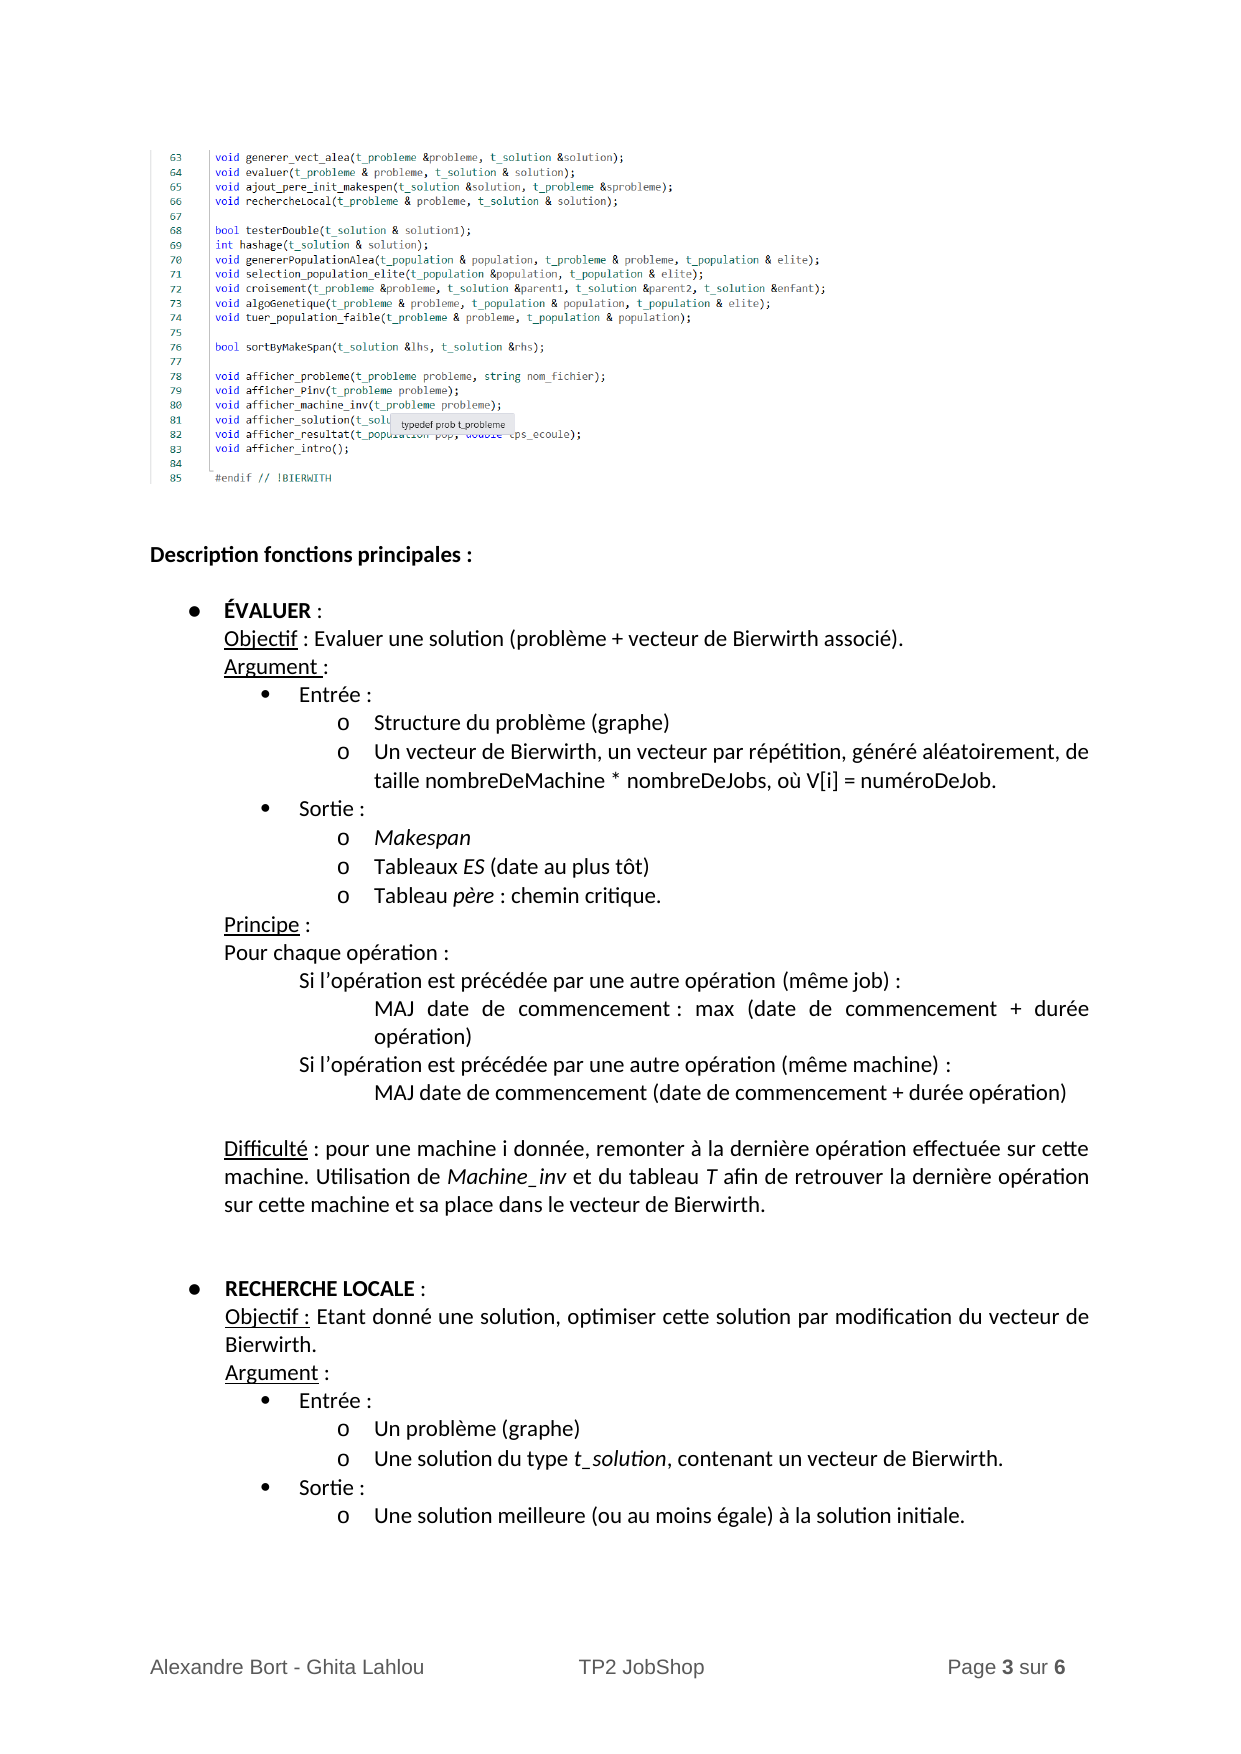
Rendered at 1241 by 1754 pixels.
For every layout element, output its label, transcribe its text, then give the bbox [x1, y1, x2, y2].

text Pour chaque opération : [224, 938, 1090, 966]
text Principe : [224, 910, 1090, 938]
text MAJ date de commencement : max (date de commencement + durée opération) [374, 994, 1090, 1050]
list Un problème (graphe) [336, 1414, 1090, 1444]
text Si l’opération est précédée par une autre opération (même machine) : [299, 1050, 1090, 1078]
text Objectif : Etant donné une solution, optimiser cette solution par modification du vecteur de Bierwirth. [225, 1302, 1090, 1358]
list Tableaux ES (date au plus tôt) [336, 852, 1090, 881]
list Sortie : [261, 1473, 1090, 1501]
list Une solution meilleure (ou au moins égale) à la solution initiale. [336, 1501, 1090, 1530]
text Argument : [224, 652, 1090, 680]
list Tableau père : chemin critique. [336, 881, 1090, 910]
text Difficulté : pour une machine i donnée, remonter à la dernière opération effectuée sur cette machine. Utilisation de Machine_inv et du tableau T afin de retrouver la dernière opération sur cette machine et sa place dans le vecteur de Bierwirth. [224, 1134, 1090, 1218]
list Une solution du type t_solution, contenant un vecteur de Bierwirth. [336, 1444, 1090, 1473]
list Entrée : [261, 1386, 1090, 1414]
list Entrée : [261, 680, 1090, 708]
text Si l’opération est précédée par une autre opération (même job) : [299, 966, 1090, 994]
list ÉVALUER : [187, 596, 1090, 624]
text Description fonctions principales : [150, 540, 1090, 568]
list RECHERCHE LOCALE : [187, 1274, 1090, 1302]
text MAJ date de commencement (date de commencement + durée opération) [374, 1078, 1090, 1106]
picture [150, 150, 831, 484]
text Argument : [225, 1358, 1090, 1386]
list Structure du problème (graphe) [336, 708, 1090, 737]
list Makespan [336, 823, 1090, 852]
list Un vecteur de Bierwirth, un vecteur par répétition, généré aléatoirement, de taille nombreDeMachine * nombreDeJobs, où V[i] = numéroDeJob. [336, 737, 1090, 794]
list Sortie : [261, 794, 1090, 823]
text Objectif : Evaluer une solution (problème + vecteur de Bierwirth associé). [224, 624, 1090, 652]
